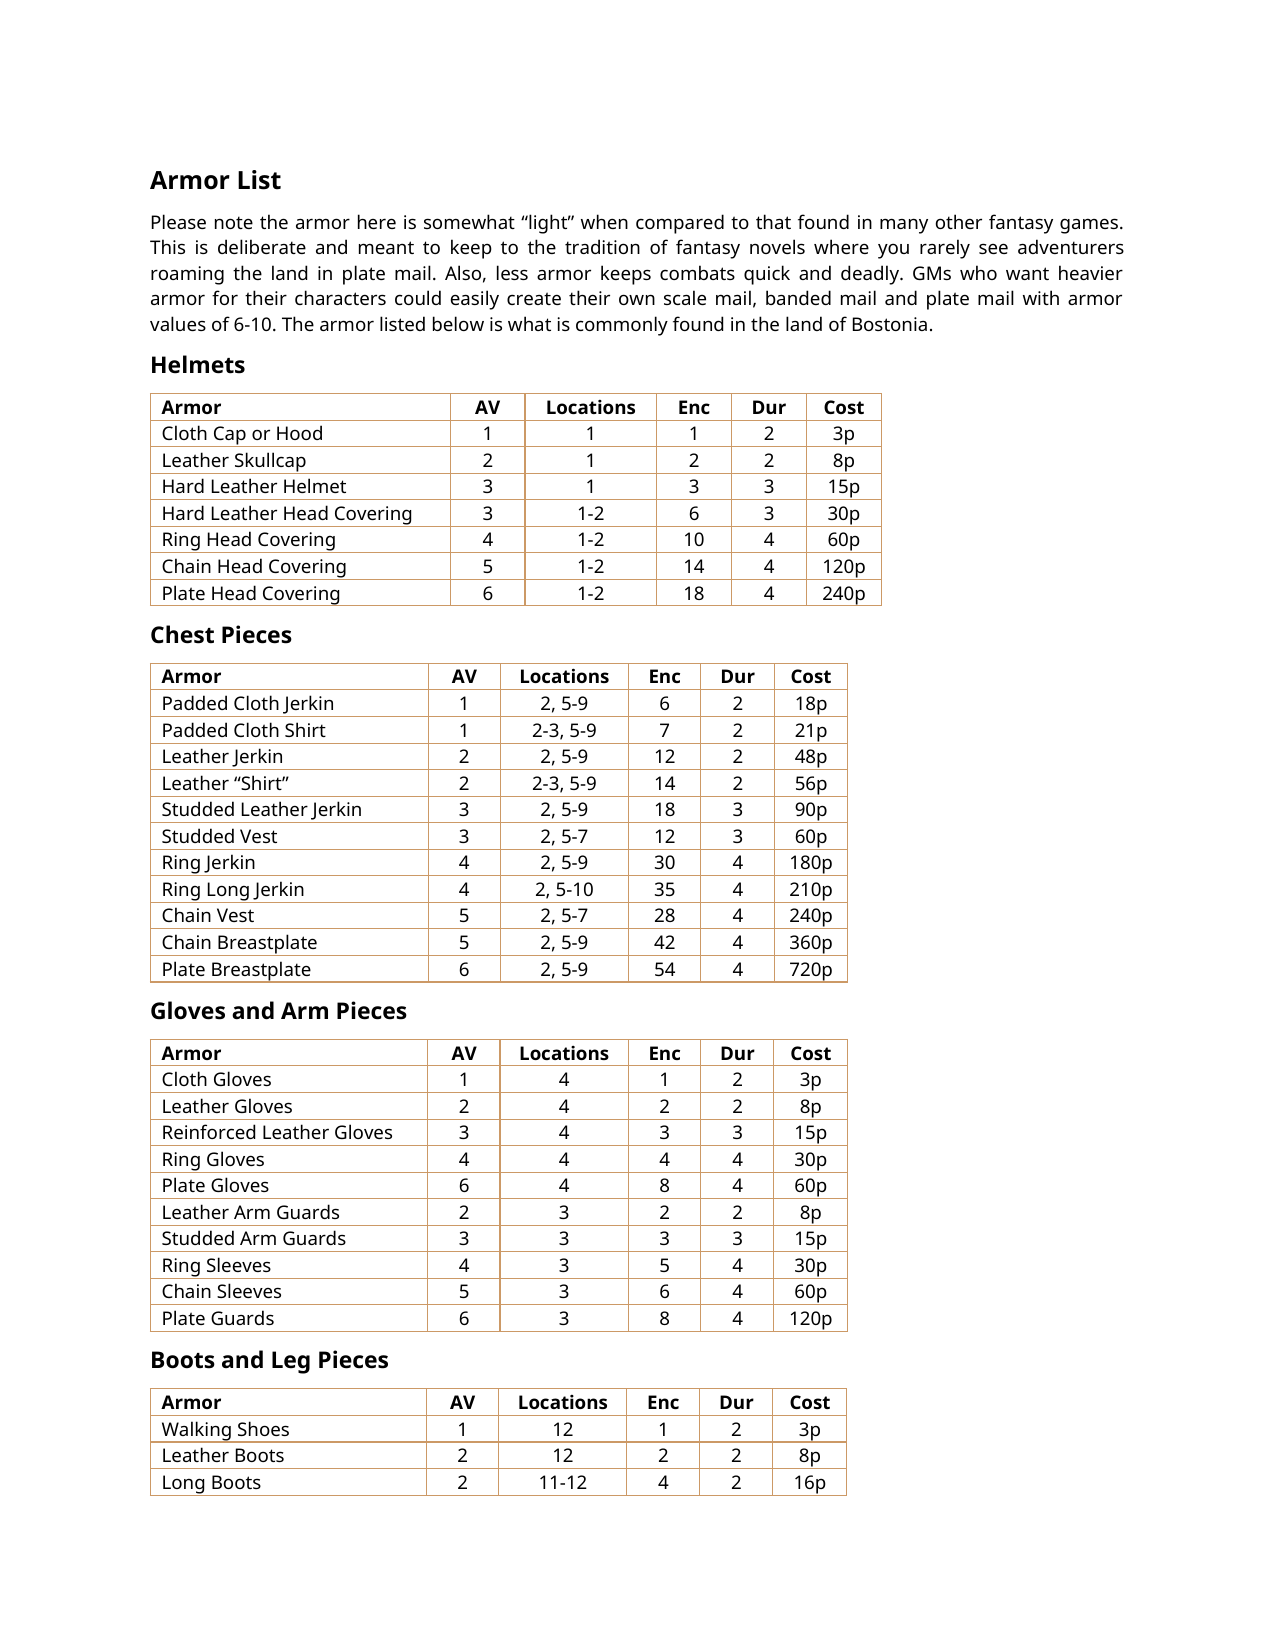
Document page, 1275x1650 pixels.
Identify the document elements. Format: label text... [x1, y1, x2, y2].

table_cell 2 [629, 1093, 700, 1118]
table_cell Long Boots [151, 1469, 426, 1494]
table_header Dur [701, 1040, 773, 1065]
table_header Enc [629, 664, 700, 689]
table_cell 1 [526, 447, 656, 473]
table_cell 4 [701, 876, 774, 902]
table_cell 35 [629, 876, 700, 902]
table_header Armor [151, 394, 450, 419]
table_cell 4 [429, 850, 500, 875]
table_header Locations [526, 394, 656, 419]
table_cell Cloth Cap or Hood [151, 421, 450, 446]
table_cell 1-2 [526, 527, 656, 552]
subtitle Chest Pieces [150, 619, 1125, 650]
table_cell 3 [501, 1199, 628, 1225]
table_cell Chain Sleeves [151, 1279, 427, 1304]
table_cell 2, 5-9 [501, 850, 628, 875]
table_header AV [429, 664, 500, 689]
table_cell 3 [701, 823, 774, 849]
table_cell 4 [501, 1066, 628, 1092]
table_cell 3 [501, 1279, 628, 1304]
table_cell 28 [629, 903, 700, 928]
table_header Locations [499, 1389, 626, 1415]
table_cell 2, 5-9 [501, 956, 628, 981]
table_cell 2 [701, 1199, 773, 1225]
table_cell 2 [701, 717, 774, 742]
table_cell 15p [774, 1226, 847, 1251]
table_cell 3 [429, 797, 500, 822]
table_cell 4 [701, 929, 774, 955]
table_cell 8 [629, 1305, 700, 1331]
subtitle Boots and Leg Pieces [150, 1344, 1125, 1376]
table_cell 1-2 [526, 553, 656, 579]
table_cell 3 [732, 474, 806, 499]
table_cell 15p [774, 1120, 847, 1145]
table_cell 6 [629, 1279, 700, 1304]
table_cell 30p [774, 1146, 847, 1172]
table_cell 5 [429, 929, 500, 955]
table_cell 1 [526, 421, 656, 446]
table_cell 1-2 [526, 580, 656, 605]
table_cell Plate Gloves [151, 1173, 427, 1198]
table_cell 6 [657, 500, 731, 526]
table_header Locations [501, 1040, 628, 1065]
table_cell 11-12 [499, 1469, 626, 1494]
table_cell Cloth Gloves [151, 1066, 427, 1092]
table_header AV [451, 394, 524, 419]
table_cell Studded Arm Guards [151, 1226, 427, 1251]
table_header Armor [151, 1389, 426, 1415]
table_cell 4 [701, 956, 774, 981]
table_cell Ring Jerkin [151, 850, 428, 875]
table_cell 3 [428, 1120, 499, 1145]
table_cell 4 [501, 1173, 628, 1198]
table_cell 4 [701, 1305, 773, 1331]
table_cell 2, 5-7 [501, 823, 628, 849]
table_header Dur [701, 664, 774, 689]
table_cell 12 [499, 1416, 626, 1441]
table_cell 3 [429, 823, 500, 849]
table_cell 2 [427, 1443, 498, 1468]
table_cell 3 [657, 474, 731, 499]
table_cell 12 [499, 1443, 626, 1468]
table_cell 1 [429, 717, 500, 742]
table_cell 3 [501, 1252, 628, 1278]
table_cell 3 [451, 474, 524, 499]
table_cell 4 [701, 1252, 773, 1278]
table_cell 1 [429, 690, 500, 716]
table_cell Plate Breastplate [151, 956, 428, 981]
table_cell 2 [451, 447, 524, 473]
table_cell 2-3, 5-9 [501, 717, 628, 742]
table_cell 2 [627, 1443, 699, 1468]
table_cell 120p [774, 1305, 847, 1331]
table_cell 8p [774, 1093, 847, 1118]
table_cell 2 [629, 1199, 700, 1225]
table_cell 2 [732, 421, 806, 446]
table_cell 2 [657, 447, 731, 473]
table_cell 48p [775, 744, 847, 769]
table_cell 4 [732, 553, 806, 579]
table_cell 5 [451, 553, 524, 579]
table_cell 3 [501, 1305, 628, 1331]
table_header Enc [627, 1389, 699, 1415]
table_cell 2 [427, 1469, 498, 1494]
table_cell 1 [526, 474, 656, 499]
table_cell Ring Sleeves [151, 1252, 427, 1278]
table_cell 4 [629, 1146, 700, 1172]
table_cell 240p [775, 903, 847, 928]
table_cell 18p [775, 690, 847, 716]
table_cell Leather Skullcap [151, 447, 450, 473]
table_cell 4 [627, 1469, 699, 1494]
table_header Cost [775, 664, 847, 689]
table_cell 1 [428, 1066, 499, 1092]
table_cell Ring Long Jerkin [151, 876, 428, 902]
table_cell 2 [701, 690, 774, 716]
table_cell 2 [428, 1093, 499, 1118]
table_cell Leather “Shirt” [151, 770, 428, 796]
table_cell Walking Shoes [151, 1416, 426, 1441]
table_cell 240p [807, 580, 881, 605]
table_cell Chain Vest [151, 903, 428, 928]
table_cell 3 [701, 797, 774, 822]
table_header AV [428, 1040, 499, 1065]
table_cell Leather Arm Guards [151, 1199, 427, 1225]
table_cell 2, 5-9 [501, 929, 628, 955]
table_cell 4 [701, 1173, 773, 1198]
table_cell Padded Cloth Shirt [151, 717, 428, 742]
table_cell 56p [775, 770, 847, 796]
table_cell 4 [701, 1279, 773, 1304]
table_cell 6 [429, 956, 500, 981]
table_cell 2, 5-9 [501, 797, 628, 822]
table_cell 4 [732, 527, 806, 552]
table_cell 210p [775, 876, 847, 902]
table_cell 2 [700, 1469, 772, 1494]
table_cell 3p [773, 1416, 846, 1441]
table_cell 1 [451, 421, 524, 446]
table_cell Ring Gloves [151, 1146, 427, 1172]
table_cell Studded Leather Jerkin [151, 797, 428, 822]
table_cell 4 [701, 1146, 773, 1172]
table_cell 60p [774, 1279, 847, 1304]
table_cell Studded Vest [151, 823, 428, 849]
table_cell 4 [429, 876, 500, 902]
table_cell Hard Leather Helmet [151, 474, 450, 499]
table_cell 2, 5-9 [501, 690, 628, 716]
table_cell Plate Head Covering [151, 580, 450, 605]
table_cell 42 [629, 929, 700, 955]
table_cell 6 [428, 1173, 499, 1198]
table_cell 16p [773, 1469, 846, 1494]
table_cell 1 [629, 1066, 700, 1092]
table_cell Plate Guards [151, 1305, 427, 1331]
table_cell 2 [701, 1066, 773, 1092]
table_cell 4 [428, 1146, 499, 1172]
table_cell 12 [629, 744, 700, 769]
table_cell 1-2 [526, 500, 656, 526]
table_cell 60p [775, 823, 847, 849]
table_header Armor [151, 1040, 427, 1065]
table_cell 3p [774, 1066, 847, 1092]
table_cell 720p [775, 956, 847, 981]
table_cell 2 [700, 1443, 772, 1468]
table_cell 2 [701, 770, 774, 796]
table_cell 2, 5-7 [501, 903, 628, 928]
table_cell 2, 5-9 [501, 744, 628, 769]
table_header Enc [657, 394, 731, 419]
table_cell 6 [629, 690, 700, 716]
table_header Locations [501, 664, 628, 689]
table_cell 120p [807, 553, 881, 579]
table_cell 5 [428, 1279, 499, 1304]
table_cell 2, 5-10 [501, 876, 628, 902]
table_cell 14 [629, 770, 700, 796]
table_cell 180p [775, 850, 847, 875]
table_header Dur [732, 394, 806, 419]
table_cell Leather Gloves [151, 1093, 427, 1118]
table_cell 30p [807, 500, 881, 526]
table_cell Leather Boots [151, 1443, 426, 1468]
table_cell 90p [775, 797, 847, 822]
table_cell 5 [629, 1252, 700, 1278]
table_cell 5 [429, 903, 500, 928]
table_cell 2-3, 5-9 [501, 770, 628, 796]
table_cell 2 [700, 1416, 772, 1441]
table_cell 6 [451, 580, 524, 605]
table_cell 21p [775, 717, 847, 742]
table_cell 2 [701, 744, 774, 769]
table_header Cost [773, 1389, 846, 1415]
table_cell 12 [629, 823, 700, 849]
table_cell 2 [429, 770, 500, 796]
table_cell 15p [807, 474, 881, 499]
table_cell Hard Leather Head Covering [151, 500, 450, 526]
table_cell 54 [629, 956, 700, 981]
table_cell 60p [774, 1173, 847, 1198]
table_cell 10 [657, 527, 731, 552]
table_cell Leather Jerkin [151, 744, 428, 769]
table_cell 2 [732, 447, 806, 473]
table_header Dur [700, 1389, 772, 1415]
table_cell Padded Cloth Jerkin [151, 690, 428, 716]
table_cell 3 [451, 500, 524, 526]
table_cell 4 [501, 1093, 628, 1118]
table_cell Chain Head Covering [151, 553, 450, 579]
table_header Armor [151, 664, 428, 689]
subtitle Helmets [150, 349, 1125, 380]
table_cell 4 [428, 1252, 499, 1278]
table_cell 18 [657, 580, 731, 605]
table_cell 6 [428, 1305, 499, 1331]
table_cell 8p [807, 447, 881, 473]
table_header Enc [629, 1040, 700, 1065]
table_cell Reinforced Leather Gloves [151, 1120, 427, 1145]
table_cell 14 [657, 553, 731, 579]
table_cell 3 [701, 1120, 773, 1145]
table_cell 3 [428, 1226, 499, 1251]
table_cell Chain Breastplate [151, 929, 428, 955]
table_cell 4 [701, 850, 774, 875]
table_cell 1 [427, 1416, 498, 1441]
table_cell 3 [629, 1226, 700, 1251]
table_cell 1 [657, 421, 731, 446]
table_header AV [427, 1389, 498, 1415]
table_cell 3 [701, 1226, 773, 1251]
table_cell 3 [629, 1120, 700, 1145]
table_cell 8p [773, 1443, 846, 1468]
text Please note the armor here is somewhat “light” when compared to that found in many other fantasy games. This is deliberate and meant to keep to the tradition of fantasy novels where you rarely see adventurers roaming the land in plate mail. Also, less armor keeps combats quick and deadly. GMs who want heavier armor for their characters could easily create their own scale mail, banded mail and plate mail with armor values of 6-10. The armor listed below is what is commonly found in the land of Bostonia. [150, 209, 1125, 337]
table_cell 30p [774, 1252, 847, 1278]
table_cell 7 [629, 717, 700, 742]
table_cell 4 [501, 1120, 628, 1145]
table_cell 2 [701, 1093, 773, 1118]
table_cell 18 [629, 797, 700, 822]
table_cell 2 [429, 744, 500, 769]
table_cell 8 [629, 1173, 700, 1198]
table_cell 1 [627, 1416, 699, 1441]
table_header Cost [807, 394, 881, 419]
subtitle Armor List [150, 162, 1125, 197]
table_cell Ring Head Covering [151, 527, 450, 552]
table_cell 3 [501, 1226, 628, 1251]
table_cell 4 [732, 580, 806, 605]
table_header Cost [774, 1040, 847, 1065]
table_cell 30 [629, 850, 700, 875]
table_cell 60p [807, 527, 881, 552]
table_cell 4 [701, 903, 774, 928]
table_cell 3p [807, 421, 881, 446]
table_cell 2 [428, 1199, 499, 1225]
subtitle Gloves and Arm Pieces [150, 995, 1125, 1026]
table_cell 4 [451, 527, 524, 552]
table_cell 4 [501, 1146, 628, 1172]
table_cell 3 [732, 500, 806, 526]
table_cell 8p [774, 1199, 847, 1225]
table_cell 360p [775, 929, 847, 955]
